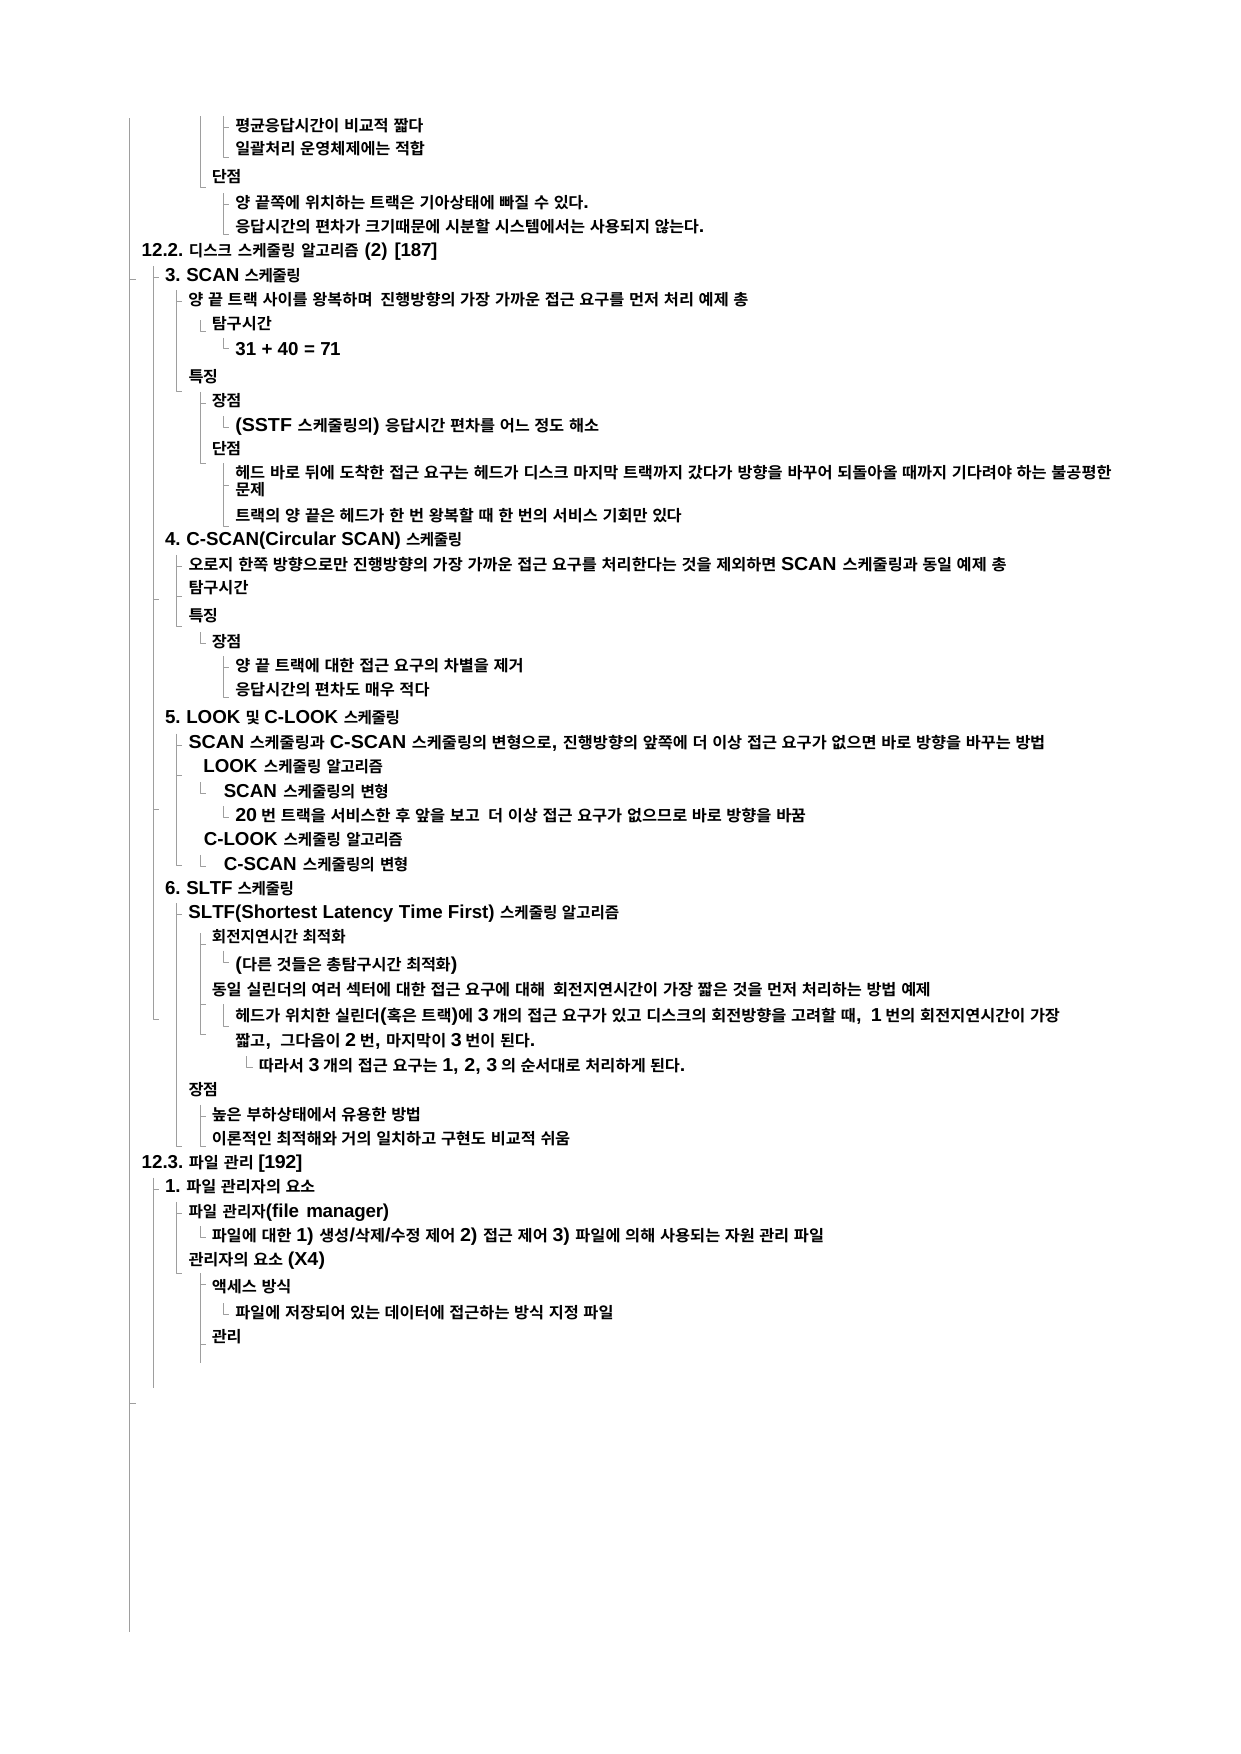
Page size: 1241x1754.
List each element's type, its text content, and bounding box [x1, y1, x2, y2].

text 양 끝 트랙 사이를 왕복하며 진행방향의 가장 가까운 접근 요구를 먼저 처리 예제 총 탐구시간 [188, 287, 765, 333]
list 파일 관리 [192] [141, 1150, 1132, 1173]
text 특징 [188, 599, 1132, 627]
text 평균응답시간이 비교적 짧다 일괄처리 운영체제에는 적합 [235, 113, 442, 159]
list SLTF 스케줄링 [165, 876, 1132, 899]
text C-SCAN 스케줄링의 변형 [106, 852, 409, 874]
text 높은 부하상태에서 유용한 방법 [212, 1102, 1132, 1124]
text 파일에 저장되어 있는 데이터에 접근하는 방식 지정 파일 관리 [212, 1300, 625, 1347]
text 양 끝쪽에 위치하는 트랙은 기아상태에 빠질 수 있다. [235, 190, 1132, 213]
subtitle 31 + 40 = 71 [235, 337, 1132, 359]
text 장점 [212, 389, 1132, 411]
text 20번 트랙을 서비스한 후 앞을 보고 더 이상 접근 요구가 없으므로 바로 방향을 바꿈 [235, 803, 1132, 826]
text 특징 [188, 364, 1132, 387]
list LOOK 및 C-LOOK 스케줄링 [165, 701, 1132, 729]
text (SSTF 스케줄링의) 응답시간 편차를 어느 정도 해소 단점 [212, 413, 621, 459]
list 파일 관리자의 요소 [165, 1174, 1132, 1197]
text 따라서 3개의 접근 요구는 1, 2, 3의 순서대로 처리하게 된다. [258, 1053, 1132, 1076]
text 동일 실린더의 여러 섹터에 대한 접근 요구에 대해 회전지연시간이 가장 짧은 것을 먼저 처리하는 방법 예제 [212, 978, 982, 1000]
list 디스크 스케줄링 알고리즘 (2) [187] [141, 239, 1132, 261]
text 장점 [188, 1077, 1132, 1100]
list SCAN 스케줄링 [165, 263, 1132, 286]
text 응답시간의 편차가 크기때문에 시분할 시스템에서는 사용되지 않는다. [235, 214, 1132, 237]
text 액세스 방식 [212, 1270, 1132, 1299]
text SCAN 스케줄링의 변형 [106, 779, 389, 802]
text 파일에 대한 1) 생성/삭제/수정 제어 2) 접근 제어 3) 파일에 의해 사용되는 자원 관리 파일 관리자의 요소 (X4) [188, 1223, 832, 1269]
text LOOK 스케줄링 알고리즘 [106, 755, 383, 777]
text 헤드 바로 뒤에 도착한 접근 요구는 헤드가 디스크 마지막 트랙까지 갔다가 방향을 바꾸어 되돌아올 때까지 기다려야 하는 불공평한 문제 [235, 465, 1132, 500]
text 헤드가 위치한 실린더(혹은 트랙)에 3개의 접근 요구가 있고 디스크의 회전방향을 고려할 때, 1번의 회전지연시간이 가장 [235, 1001, 1132, 1026]
text 이론적인 최적해와 거의 일치하고 구현도 비교적 쉬움 [212, 1126, 1132, 1149]
text 양 끝 트랙에 대한 접근 요구의 차별을 제거 응답시간의 편차도 매우 적다 [235, 653, 552, 699]
text 트랙의 양 끝은 헤드가 한 번 왕복할 때 한 번의 서비스 기회만 있다 [235, 503, 1132, 526]
text C-LOOK 스케줄링 알고리즘 [106, 828, 403, 850]
text (다른 것들은 총탐구시간 최적화) [235, 948, 1132, 976]
text 단점 [212, 160, 1132, 188]
text 짧고, 그다음이 2번, 마지막이 3번이 된다. [235, 1026, 1132, 1052]
text 오로지 한쪽 방향으로만 진행방향의 가장 가까운 접근 요구를 처리한다는 것을 제외하면 SCAN 스케줄링과 동일 예제 총 탐구시간 [188, 552, 1036, 598]
text 파일 관리자(file manager) [188, 1199, 1132, 1221]
subtitle C-SCAN(Circular SCAN) 스케줄링 [165, 528, 1132, 550]
text SLTF(Shortest Latency Time First) 스케줄링 알고리즘 회전지연시간 최적화 [188, 900, 658, 947]
text 장점 [212, 629, 1132, 652]
text SCAN 스케줄링과 C-SCAN 스케줄링의 변형으로, 진행방향의 앞쪽에 더 이상 접근 요구가 없으면 바로 방향을 바꾸는 방법 [188, 731, 1132, 753]
